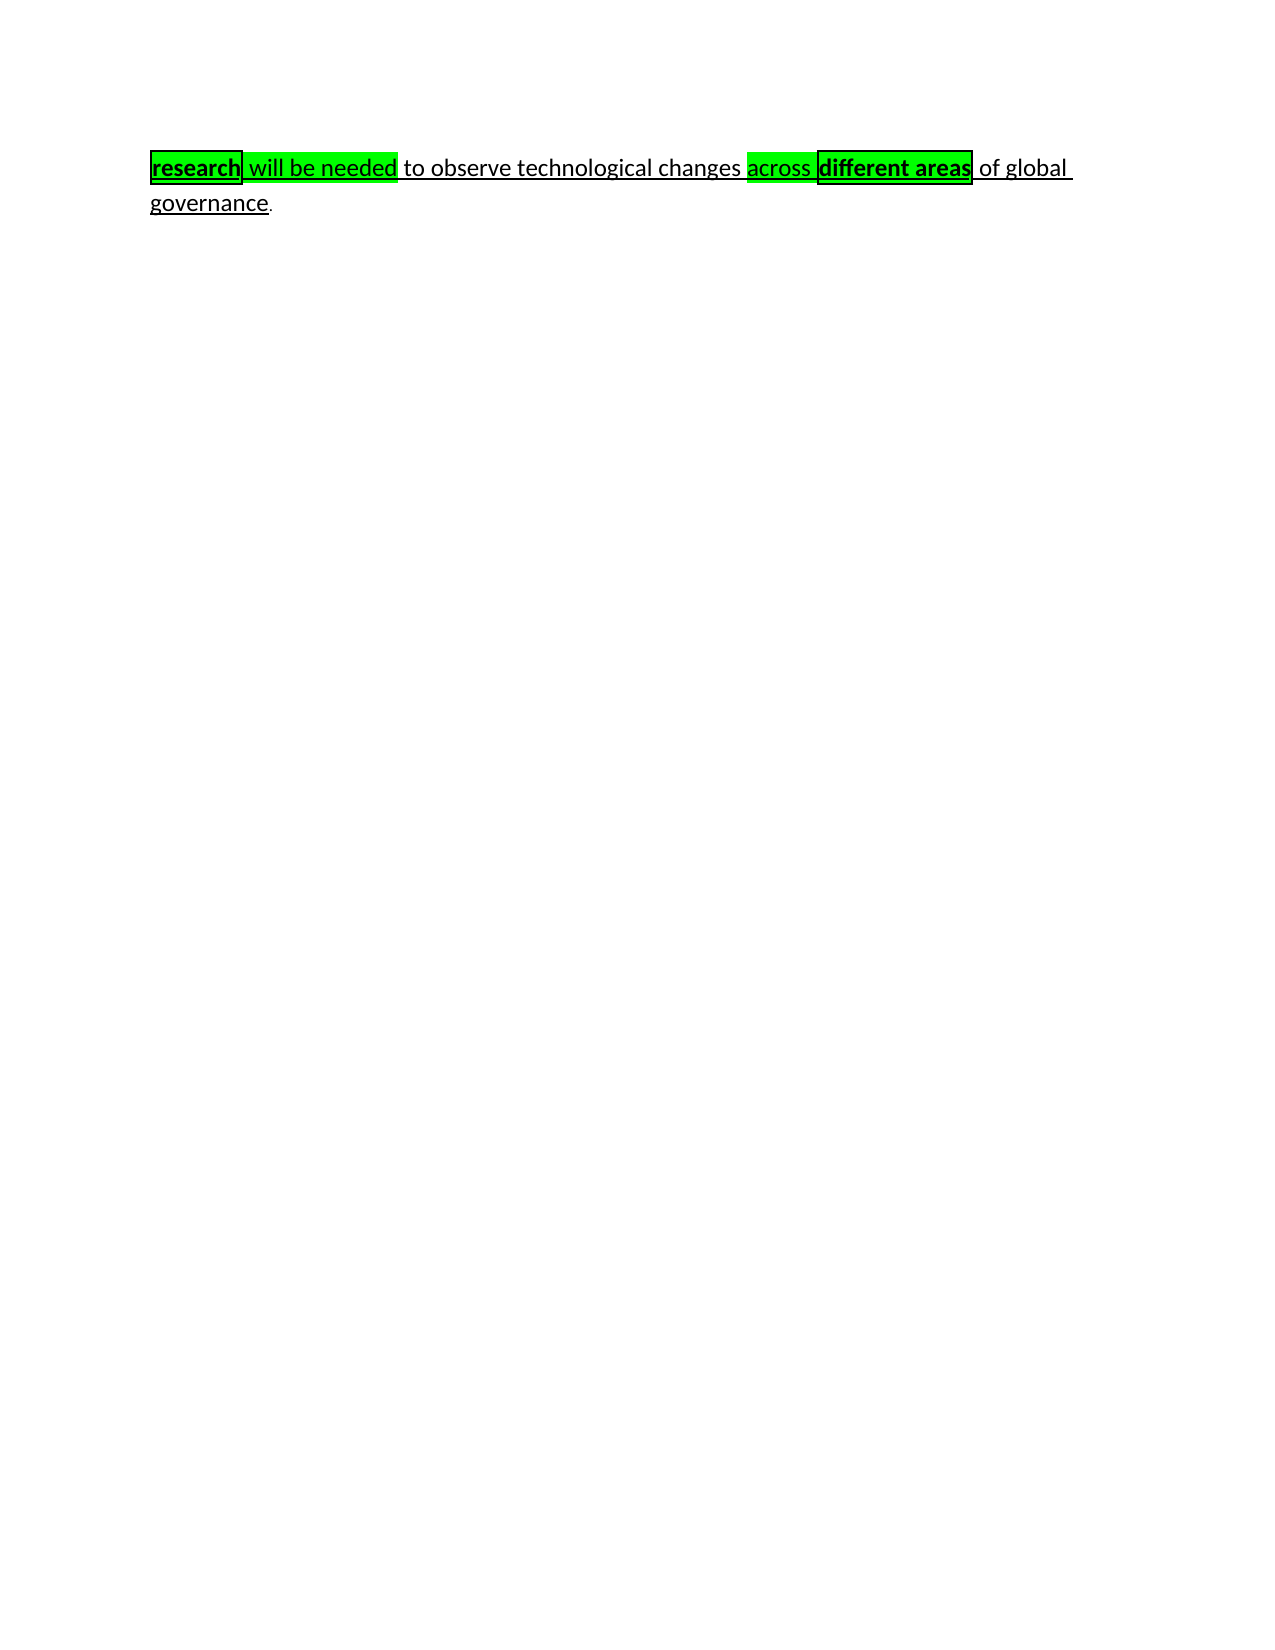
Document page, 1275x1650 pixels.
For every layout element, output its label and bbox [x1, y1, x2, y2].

text [150, 150, 1125, 218]
